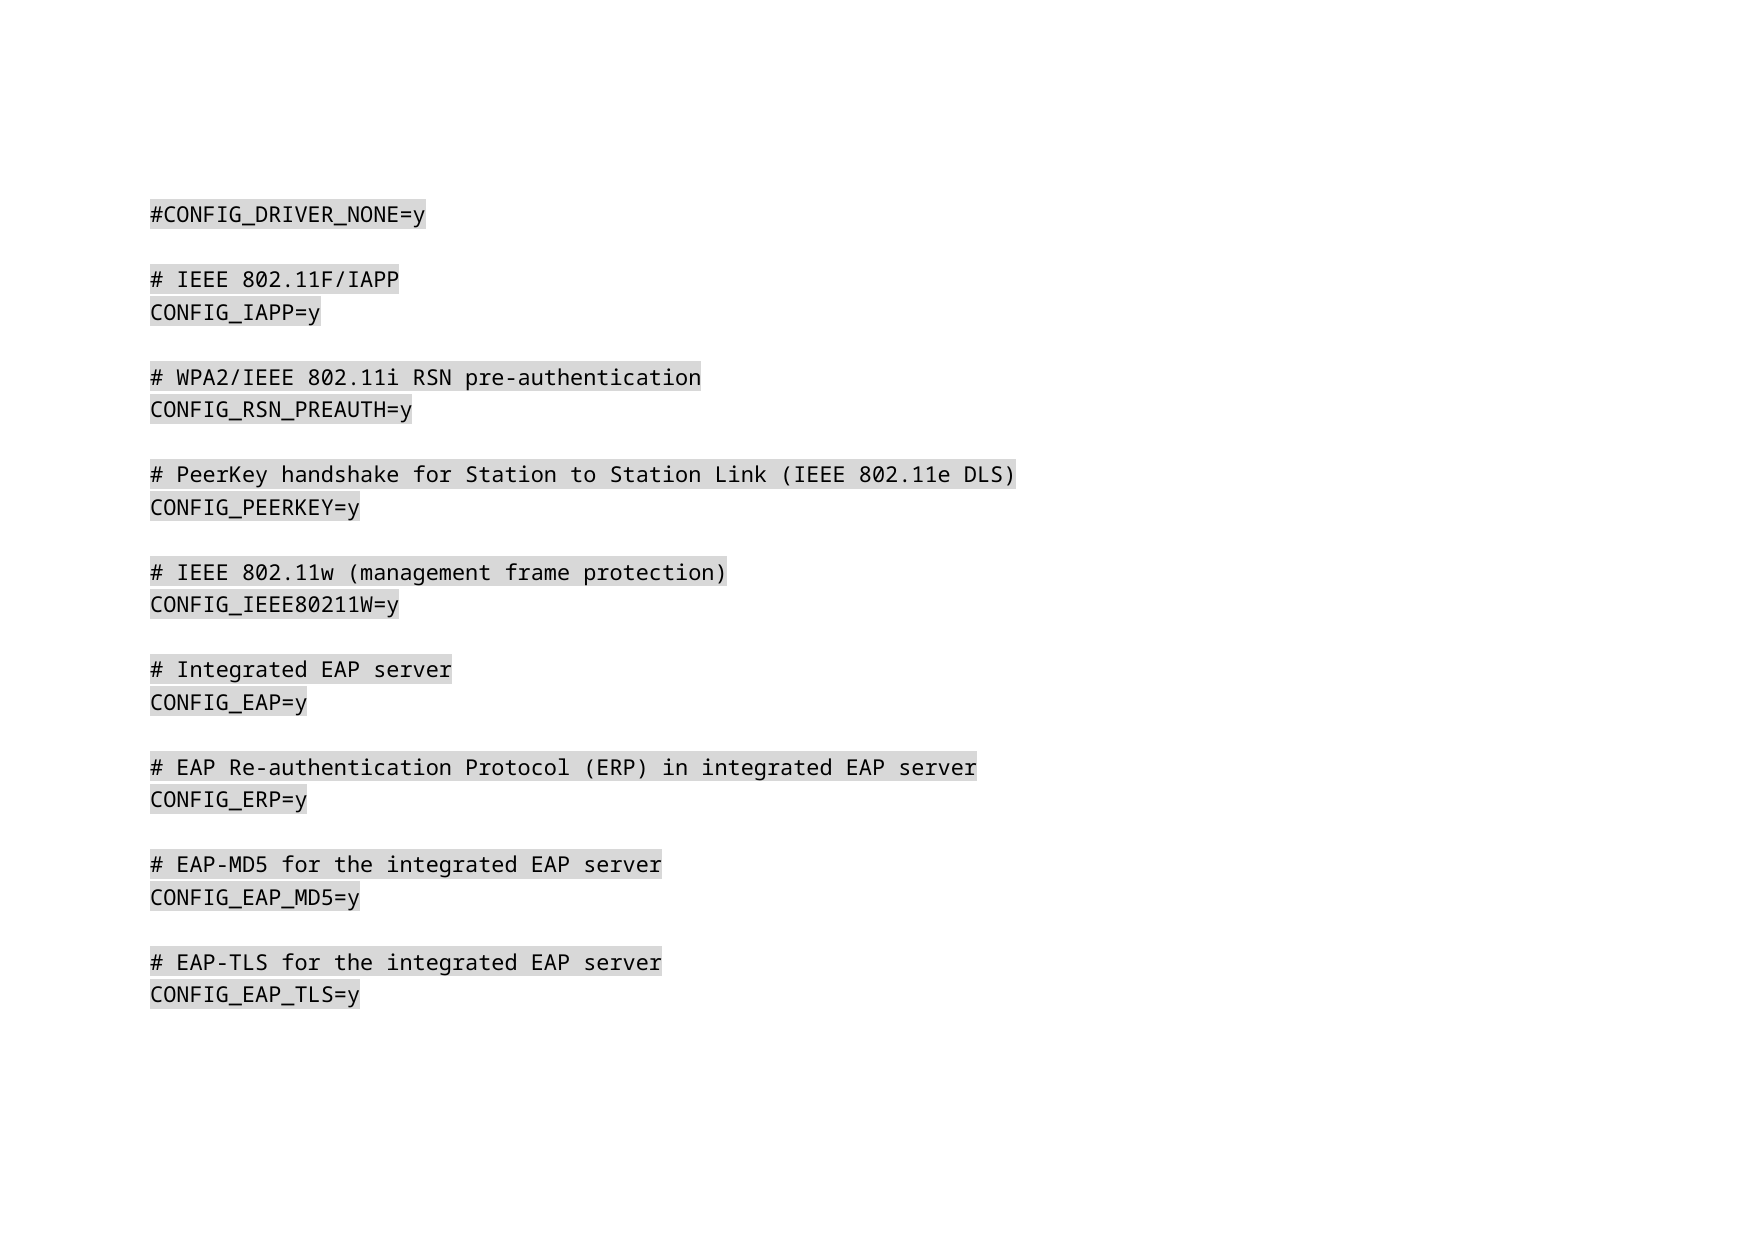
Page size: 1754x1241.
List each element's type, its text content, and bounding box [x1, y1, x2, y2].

text CONFIG_IAPP=y [150, 295, 1604, 328]
text CONFIG_EAP=y [150, 685, 1604, 718]
text # EAP Re-authentication Protocol (ERP) in integrated EAP server [150, 750, 1604, 783]
text # IEEE 802.11F/IAPP [150, 263, 1604, 295]
text # PeerKey handshake for Station to Station Link (IEEE 802.11e DLS) [150, 458, 1604, 490]
text # IEEE 802.11w (management frame protection) [150, 555, 1604, 588]
text # EAP-TLS for the integrated EAP server [150, 945, 1604, 978]
text # Integrated EAP server [150, 653, 1604, 685]
text CONFIG_EAP_TLS=y [150, 978, 1604, 1010]
text CONFIG_RSN_PREAUTH=y [150, 393, 1604, 425]
text # WPA2/IEEE 802.11i RSN pre-authentication [150, 360, 1604, 393]
text CONFIG_ERP=y [150, 783, 1604, 815]
text #CONFIG_DRIVER_NONE=y [150, 198, 1604, 230]
text CONFIG_IEEE80211W=y [150, 588, 1604, 620]
text # EAP-MD5 for the integrated EAP server [150, 848, 1604, 880]
text CONFIG_PEERKEY=y [150, 490, 1604, 523]
text CONFIG_EAP_MD5=y [150, 880, 1604, 913]
